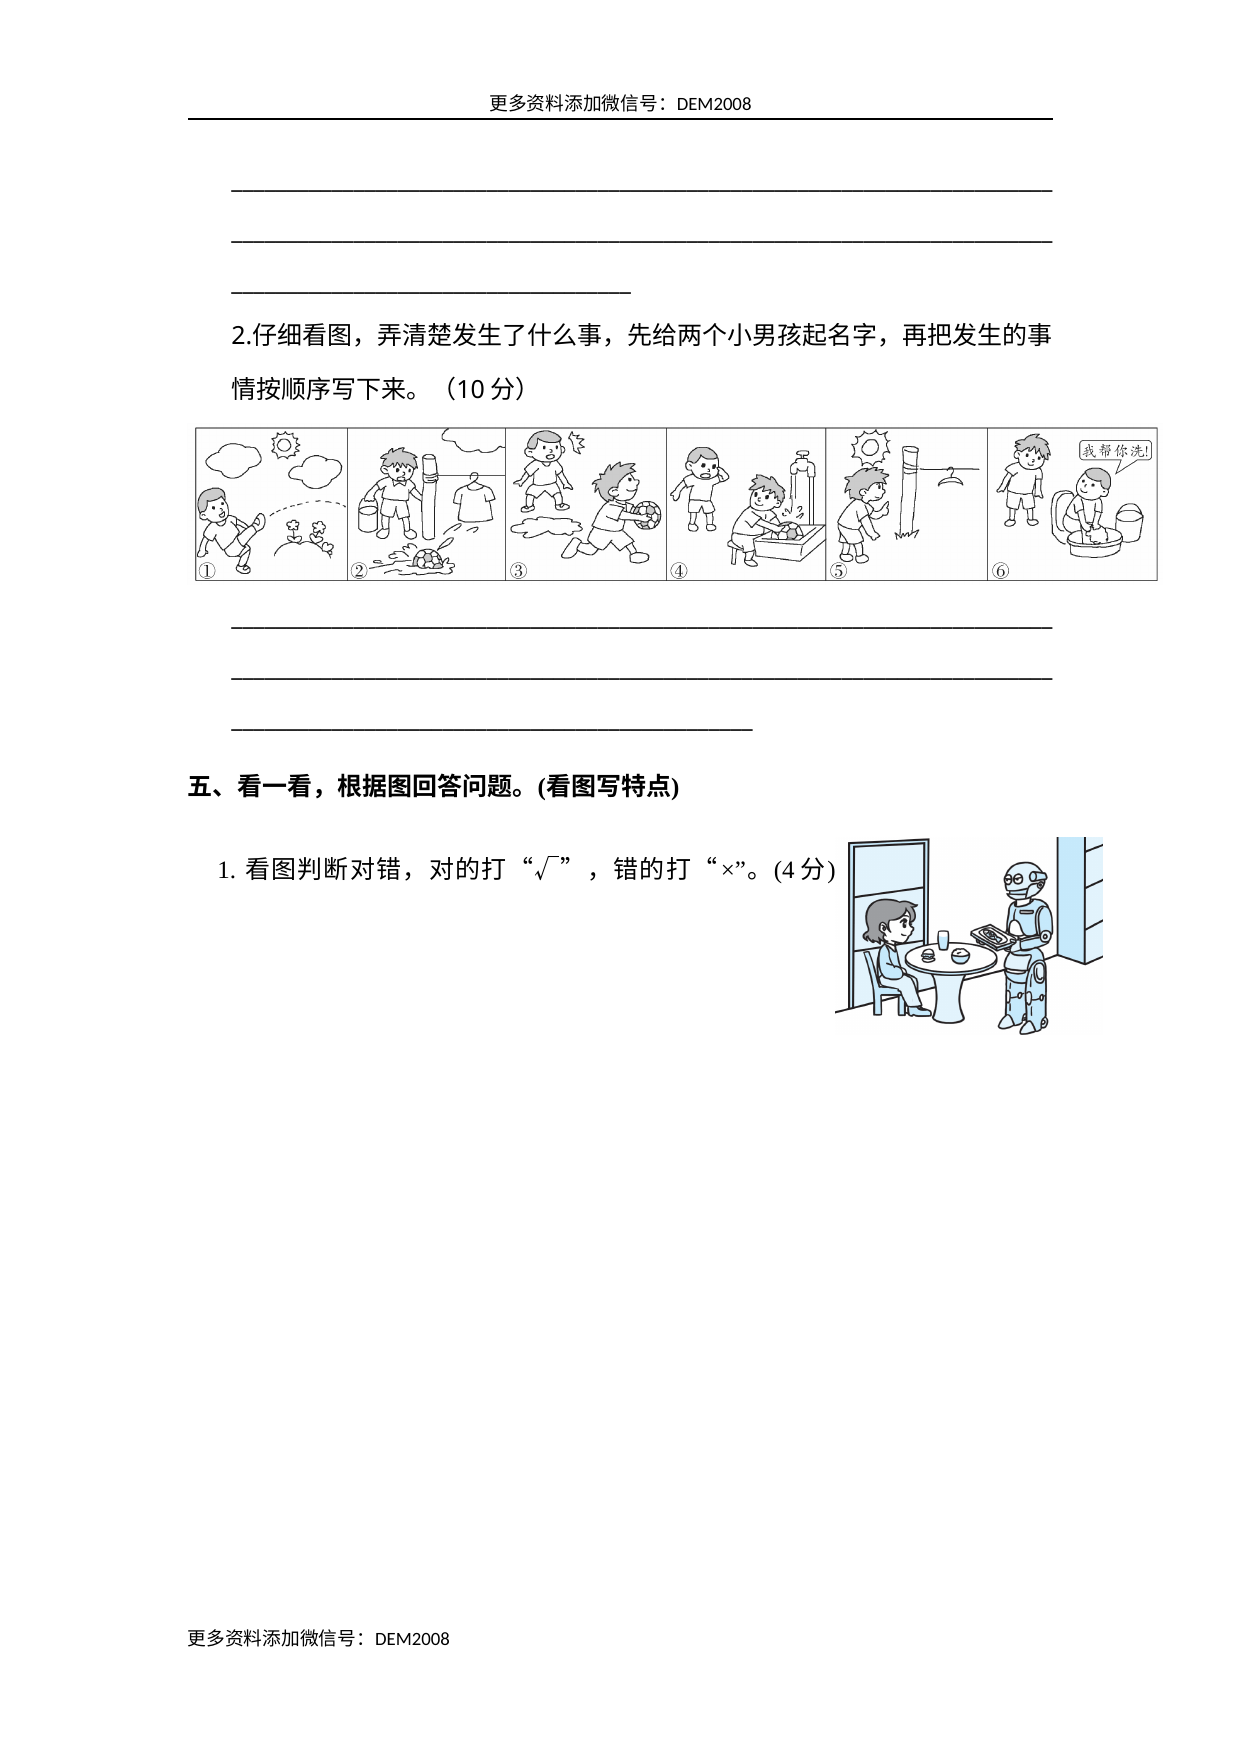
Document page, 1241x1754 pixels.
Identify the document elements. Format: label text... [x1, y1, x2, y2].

picture [187, 423, 1163, 585]
text 1. 看图判断对错，对的打“√”，错的打“×”。(4分) [217, 835, 1053, 1583]
picture [1053, 837, 1103, 1035]
text ________________________________________________________________________________________________________________________________________________________________________________________ [231, 162, 1053, 298]
text 五、看一看，根据图回答问题。(看图写特点) [187, 752, 1053, 817]
text ___________________________________________________________________________________________________________________________________________________________________________________________________ [231, 599, 1053, 735]
text 2.仔细看图，弄清楚发生了什么事，先给两个小男孩起名字，再把发生的事情按顺序写下来。（10分） [231, 315, 1053, 406]
